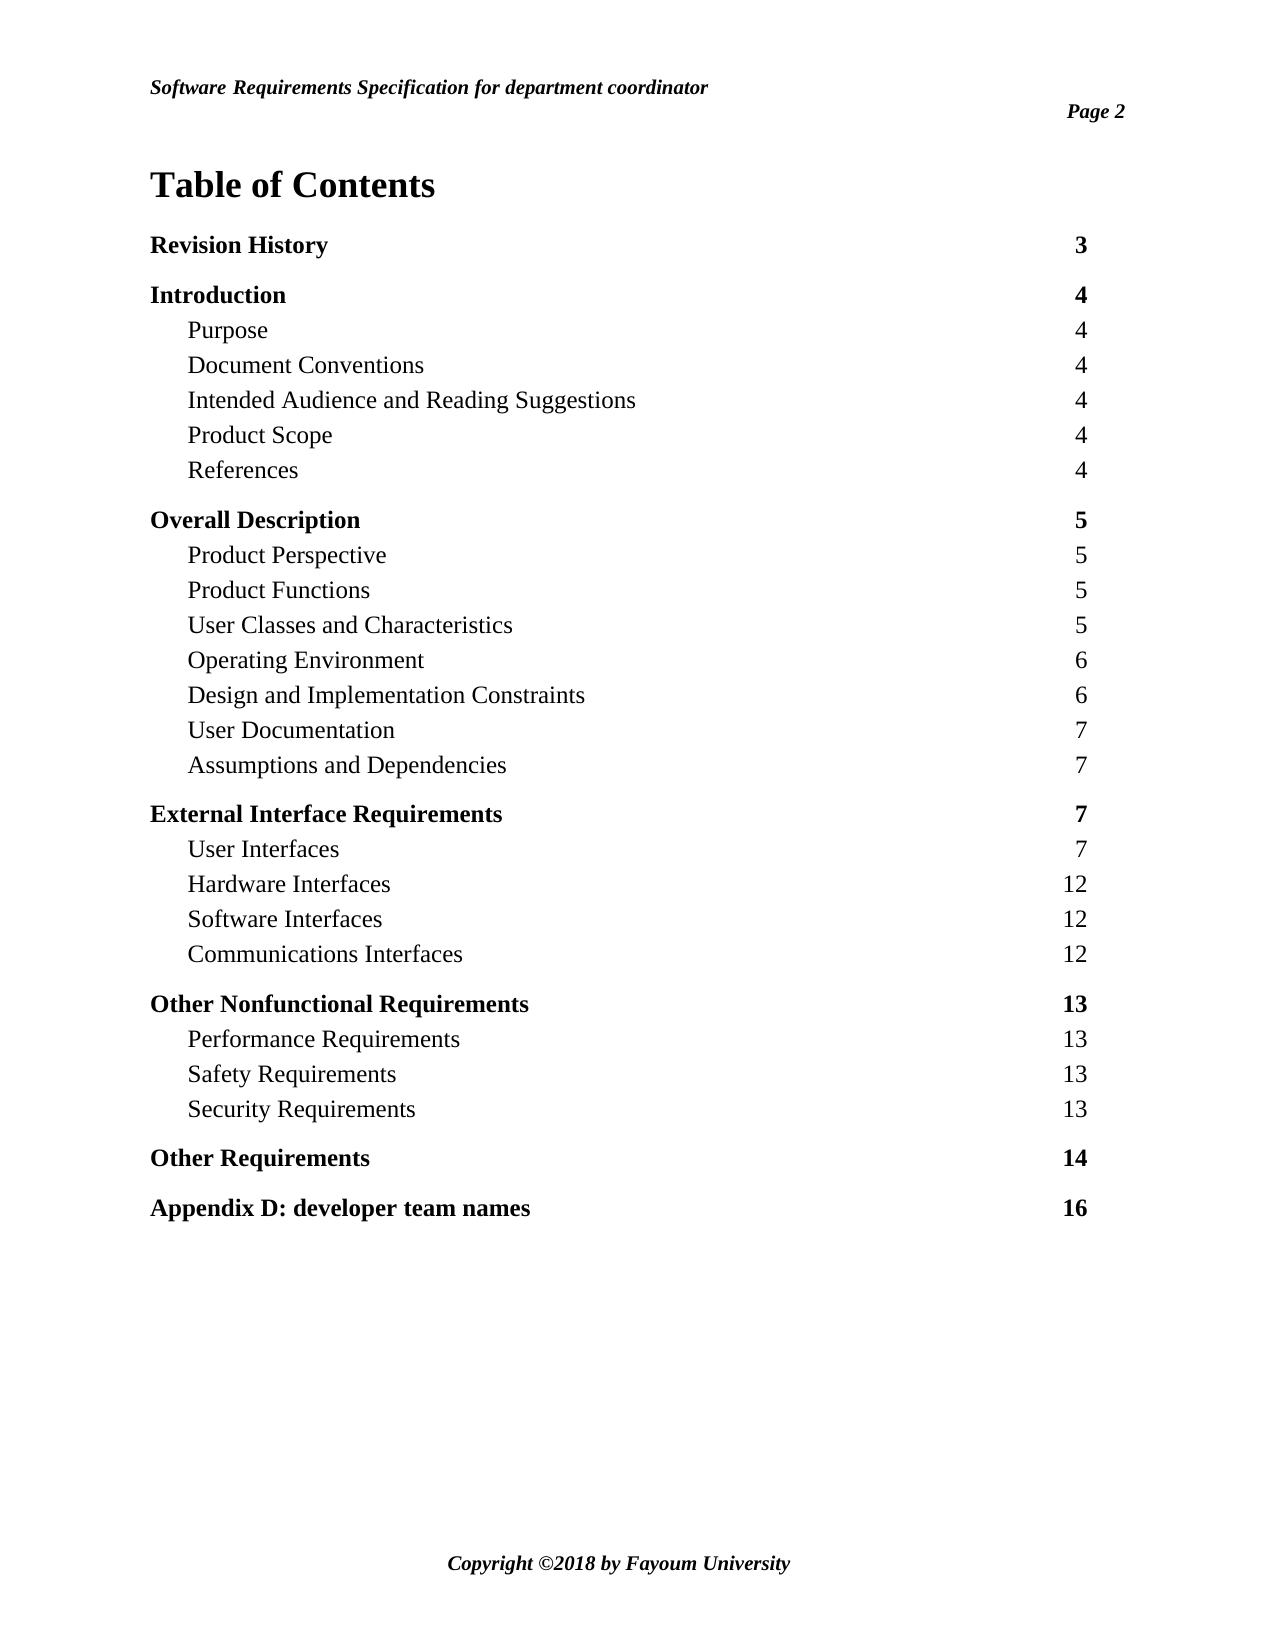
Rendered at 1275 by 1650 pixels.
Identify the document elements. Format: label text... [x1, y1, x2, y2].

text Table of Contents [150, 162, 1087, 206]
